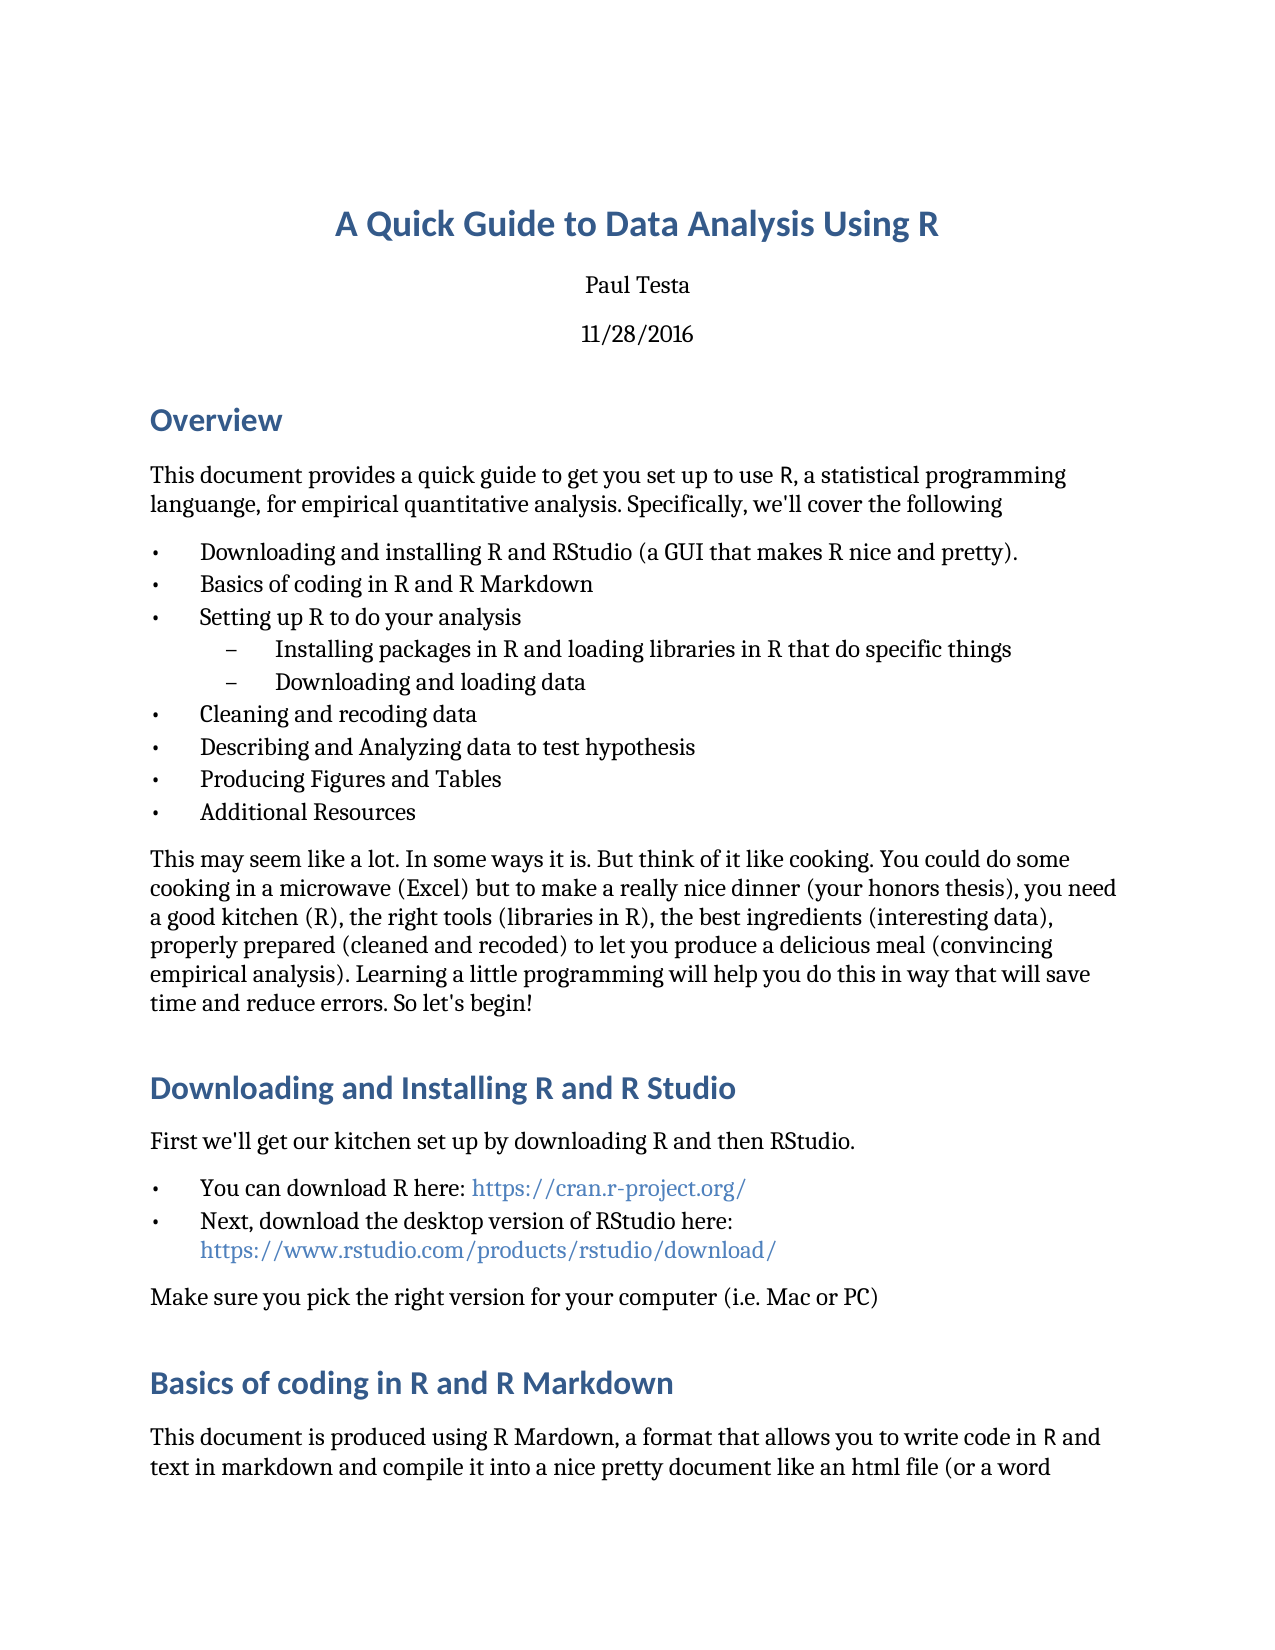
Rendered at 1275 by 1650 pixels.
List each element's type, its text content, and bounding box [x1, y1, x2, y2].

text Make sure you pick the right version for your computer (i.e. Mac or PC) [150, 1283, 1125, 1312]
text Paul Testa [150, 271, 1125, 299]
list Basics of coding in R and R Markdown [150, 570, 1125, 599]
list Setting up R to do your analysis [150, 602, 1125, 631]
list Producing Figures and Tables [150, 765, 1125, 794]
list Next, download the desktop version of RStudio here: https://www.rstudio.com/products/rstudio/download/ [150, 1207, 1125, 1264]
list Cleaning and recoding data [150, 700, 1125, 729]
list Downloading and installing R and RStudio (a GUI that makes R nice and pretty). [150, 537, 1125, 566]
subtitle Downloading and Installing R and R Studio [150, 1067, 1125, 1108]
text This may seem like a lot. In some ways it is. But think of it like cooking. You could do some cooking in a microwave (Excel) but to make a really nice dinner (your honors thesis), you need a good kitchen (R), the right tools (libraries in R), the best ingredients (interesting data), properly prepared (cleaned and recoded) to let you produce a delicious meal (convincing empirical analysis). Learning a little programming will help you do this in way that will save time and reduce errors. So let's begin! [150, 845, 1125, 1017]
text 11/28/2016 [150, 320, 1125, 349]
list Describing and Analyzing data to test hypothesis [150, 732, 1125, 761]
text First we'll get our kitchen set up by downloading R and then RStudio. [150, 1127, 1125, 1156]
subtitle Overview [150, 399, 1125, 440]
list Additional Resources [150, 797, 1125, 826]
text This document provides a quick guide to get you set up to use R, a statistical programming languange, for empirical quantitative analysis. Specifically, we'll cover the following [150, 459, 1125, 519]
list Installing packages in R and loading libraries in R that do specific things [225, 635, 1125, 664]
title A Quick Guide to Data Analysis Using R [150, 200, 1125, 246]
list You can download R here: https://cran.r-project.org/ [150, 1174, 1125, 1203]
subtitle Basics of coding in R and R Markdown [150, 1362, 1125, 1403]
list Downloading and loading data [225, 667, 1125, 696]
